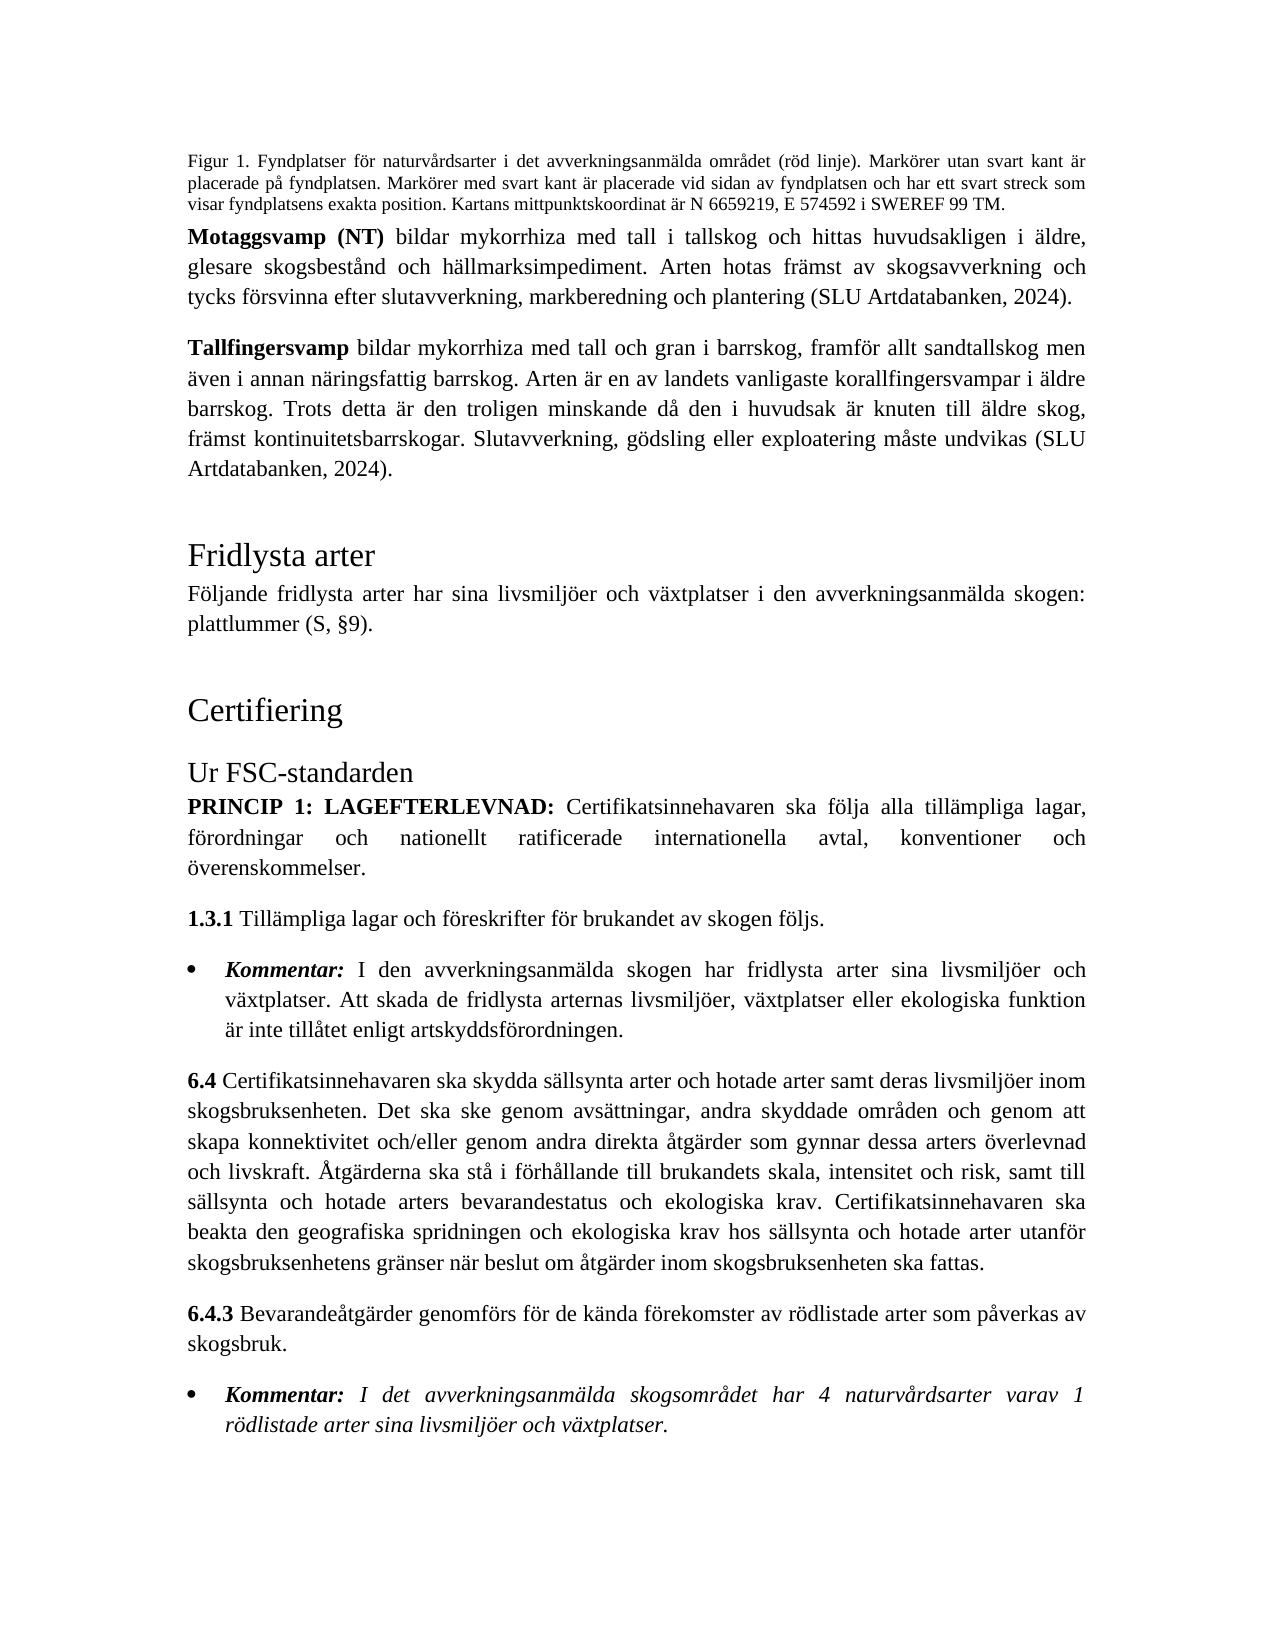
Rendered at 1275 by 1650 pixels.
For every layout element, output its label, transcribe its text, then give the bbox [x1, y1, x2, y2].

text Följande fridlysta arter har sina livsmiljöer och växtplatser i den avverkningsanmälda skogen: plattlummer (S, §9). [187, 579, 1087, 636]
subtitle Fridlysta arter [187, 536, 1087, 574]
text Motaggsvamp (NT) bildar mykorrhiza med tall i tallskog och hittas huvudsakligen i äldre, glesare skogsbestånd och hällmarksimpediment. Arten hotas främst av skogsavverkning och tycks försvinna efter slutavverkning, markberedning och plantering (SLU Artdatabanken, 2024). [187, 223, 1087, 310]
list Kommentar: I den avverkningsanmälda skogen har fridlysta arter sina livsmiljöer och växtplatser. Att skada de fridlysta arternas livsmiljöer, växtplatser eller ekologiska funktion är inte tillåtet enligt artskyddsförordningen. [187, 956, 1087, 1043]
text Tallfingersvamp bildar mykorrhiza med tall och gran i barrskog, framför allt sandtallskog men även i annan näringsfattig barrskog. Arten är en av landets vanligaste korallfingersvampar i äldre barrskog. Trots detta är den troligen minskande då den i huvudsak är knuten till äldre skog, främst kontinuitetsbarrskogar. Slutavverkning, gödsling eller exploatering måste undvikas (SLU Artdatabanken, 2024). [187, 334, 1087, 482]
text 1.3.1 Tillämpliga lagar och föreskrifter för brukandet av skogen följs. [187, 905, 1087, 931]
subtitle Ur FSC-standarden [187, 755, 1087, 788]
subtitle Certifiering [187, 690, 1087, 728]
text PRINCIP 1: LAGEFTERLEVNAD: Certifikatsinnehavaren ska följa alla tillämpliga lagar, förordningar och nationellt ratificerade internationella avtal, konventioner och överenskommelser. [187, 793, 1087, 880]
text Figur 1. Fyndplatser för naturvårdsarter i det avverkningsanmälda området (röd linje). Markörer utan svart kant är placerade på fyndplatsen. Markörer med svart kant är placerade vid sidan av fyndplatsen och har ett svart streck som visar fyndplatsens exakta position. Kartans mittpunktskoordinat är N 6659219, E 574592 i SWEREF 99 TM. [187, 150, 1087, 215]
text 6.4.3 Bevarandeåtgärder genomförs för de kända förekomster av rödlistade arter som påverkas av skogsbruk. [187, 1300, 1087, 1356]
list Kommentar: I det avverkningsanmälda skogsområdet har 4 naturvårdsarter varav 1 rödlistade arter sina livsmiljöer och växtplatser. [187, 1381, 1087, 1437]
text 6.4 Certifikatsinnehavaren ska skydda sällsynta arter och hotade arter samt deras livsmiljöer inom skogsbruksenheten. Det ska ske genom avsättningar, andra skyddade områden och genom att skapa konnektivitet och/eller genom andra direkta åtgärder som gynnar dessa arters överlevnad och livskraft. Åtgärderna ska stå i förhållande till brukandets skala, intensitet och risk, samt till sällsynta och hotade arters bevarandestatus och ekologiska krav. Certifikatsinnehavaren ska beakta den geografiska spridningen och ekologiska krav hos sällsynta och hotade arter utanför skogsbruksenhetens gränser när beslut om åtgärder inom skogsbruksenheten ska fattas. [187, 1067, 1087, 1275]
